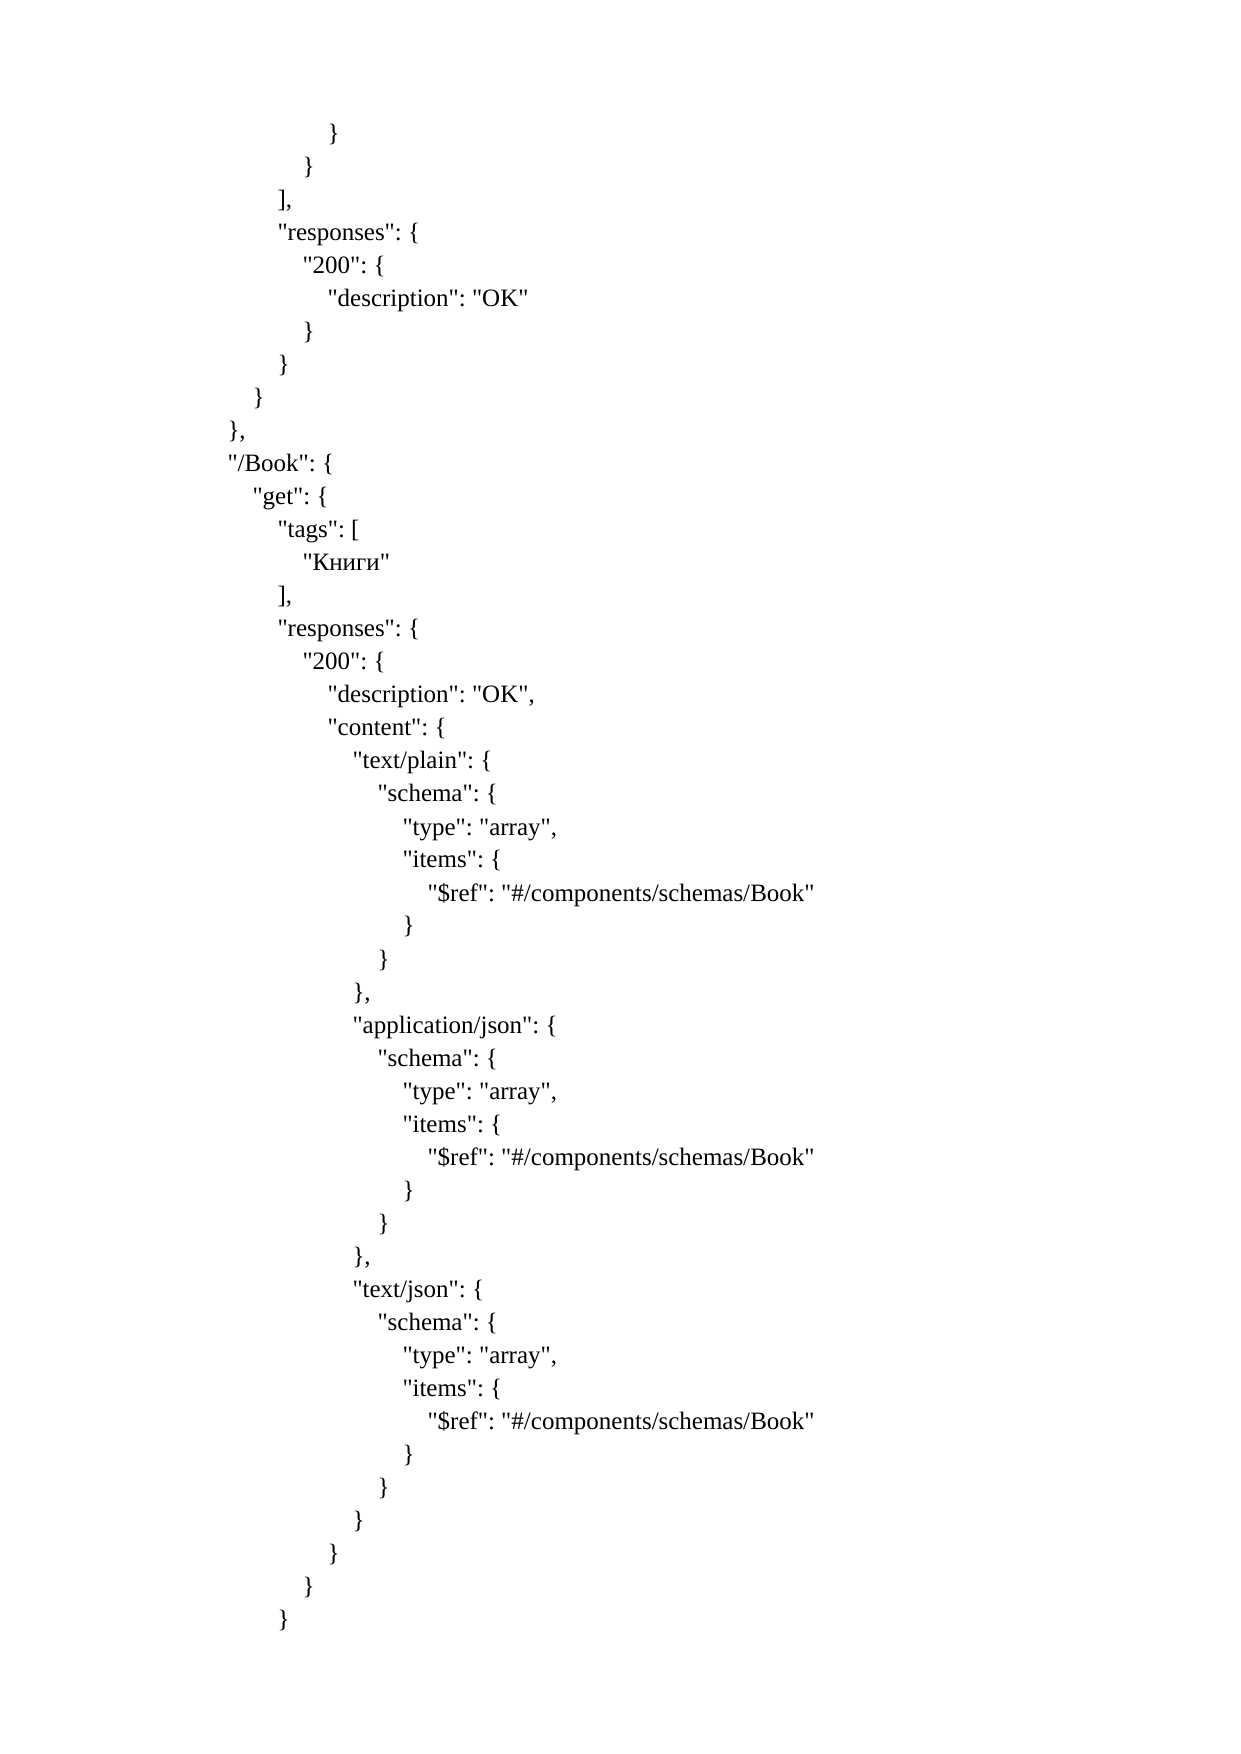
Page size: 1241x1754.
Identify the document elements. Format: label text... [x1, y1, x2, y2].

text } [177, 1439, 1152, 1468]
text "items": { [177, 1373, 1152, 1402]
text } [177, 316, 1152, 345]
text "200": { [177, 250, 1152, 279]
text } [177, 382, 1152, 411]
text "content": { [177, 712, 1152, 741]
text }, [177, 1241, 1152, 1269]
text } [177, 151, 1152, 180]
text "schema": { [177, 1307, 1152, 1336]
text "type": "array", [177, 1340, 1152, 1369]
text } [177, 118, 1152, 147]
text } [177, 911, 1152, 939]
text } [177, 944, 1152, 972]
text "/Book": { [177, 448, 1152, 477]
text ], [177, 580, 1152, 609]
text "Книги" [177, 547, 1152, 576]
text "description": "OK" [177, 283, 1152, 312]
text } [177, 349, 1152, 378]
text } [177, 1472, 1152, 1501]
text "200": { [177, 646, 1152, 675]
text "items": { [177, 844, 1152, 873]
text } [177, 1604, 1152, 1633]
text "schema": { [177, 1043, 1152, 1071]
text "responses": { [177, 217, 1152, 246]
text } [177, 1175, 1152, 1203]
text }, [177, 977, 1152, 1005]
text "$ref": "#/components/schemas/Book" [177, 1142, 1152, 1171]
text "$ref": "#/components/schemas/Book" [177, 1406, 1152, 1435]
text "get": { [177, 481, 1152, 510]
text } [177, 1538, 1152, 1567]
text } [177, 1571, 1152, 1600]
text }, [177, 415, 1152, 444]
text "text/json": { [177, 1274, 1152, 1303]
text "type": "array", [177, 812, 1152, 840]
text "application/json": { [177, 1010, 1152, 1038]
text "responses": { [177, 613, 1152, 642]
text "type": "array", [177, 1076, 1152, 1104]
text "tags": [ [177, 514, 1152, 543]
text ], [177, 184, 1152, 213]
text "text/plain": { [177, 746, 1152, 774]
text "schema": { [177, 778, 1152, 807]
text "description": "OK", [177, 679, 1152, 708]
text } [177, 1505, 1152, 1534]
text "items": { [177, 1109, 1152, 1137]
text } [177, 1208, 1152, 1237]
text "$ref": "#/components/schemas/Book" [177, 878, 1152, 906]
